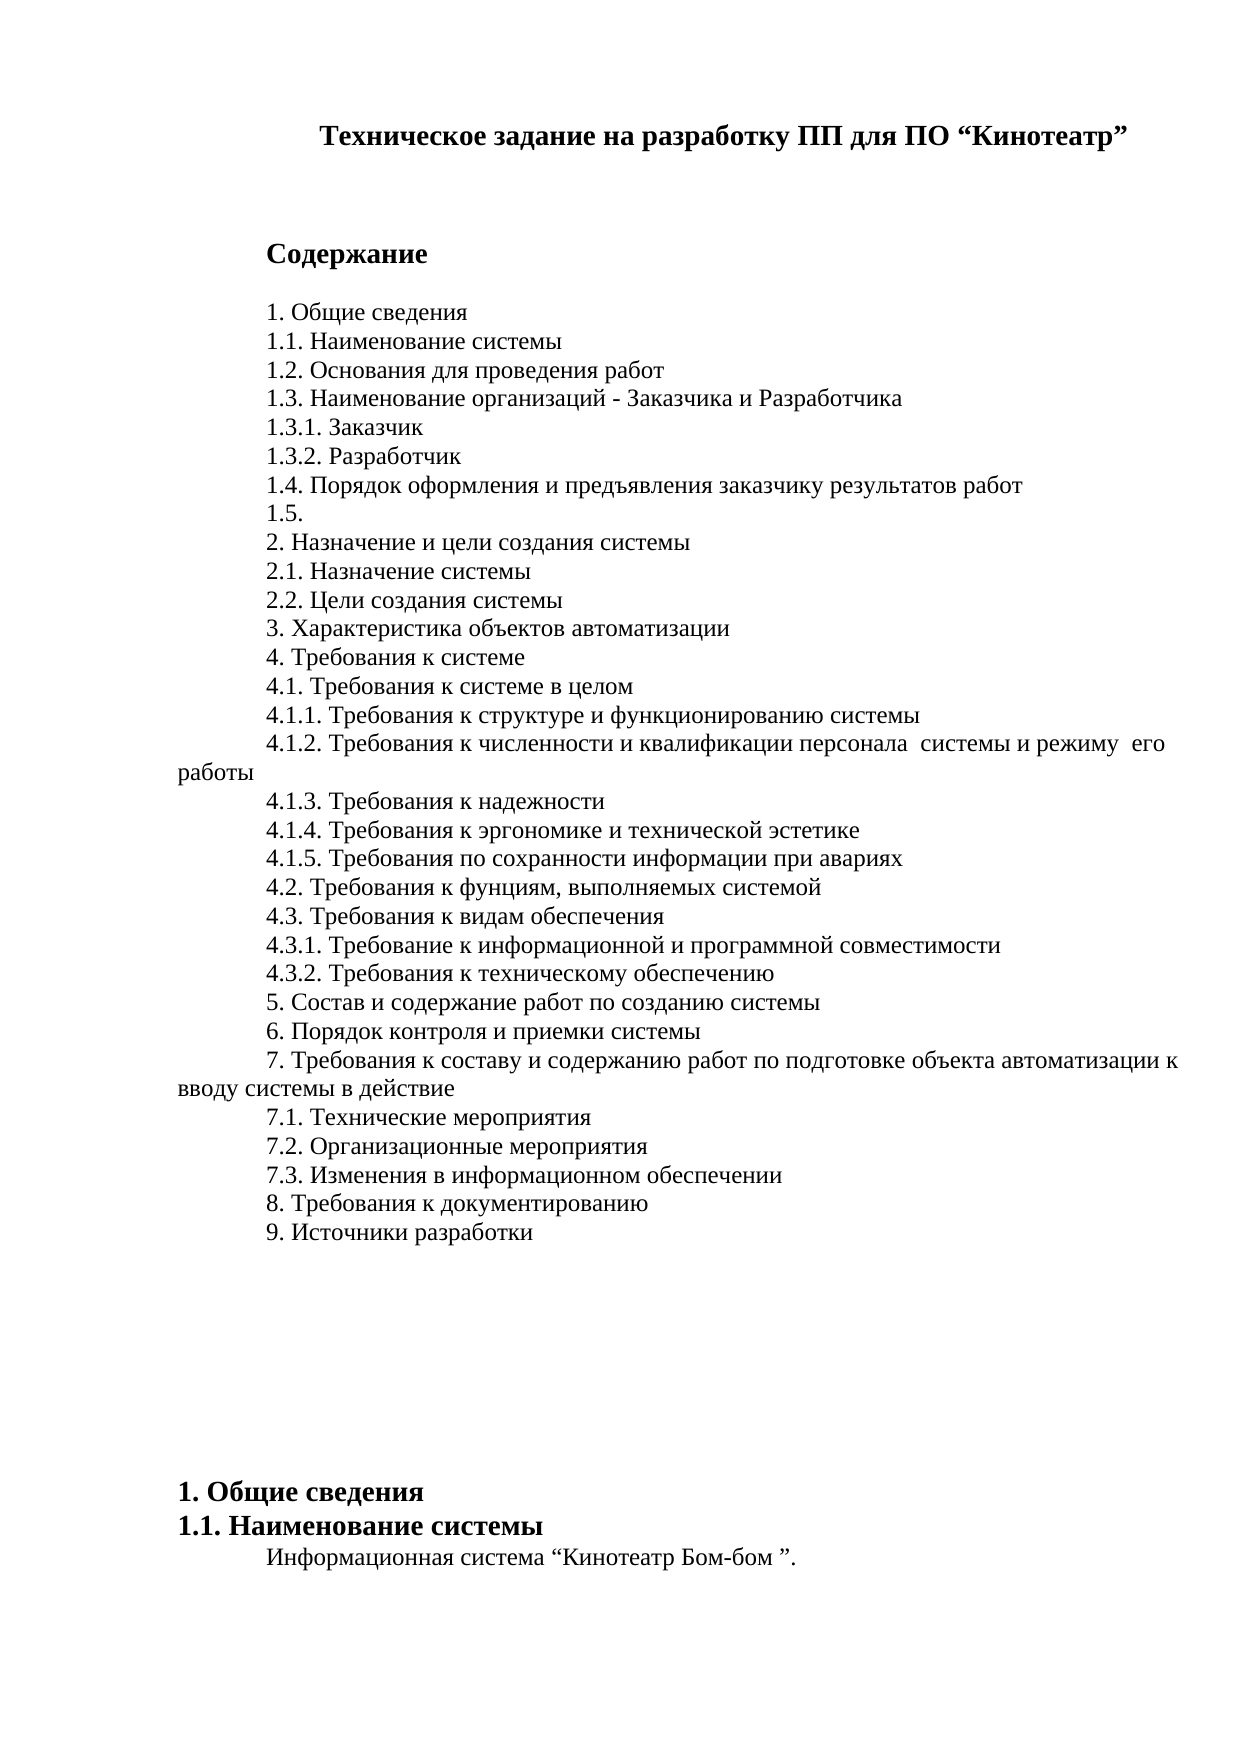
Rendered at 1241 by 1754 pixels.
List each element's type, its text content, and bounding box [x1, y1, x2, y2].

text 1.2. Основания для проведения работ [177, 355, 1181, 383]
text 1. Общие сведения [177, 297, 1181, 326]
text 1.1. Наименование системы [177, 1508, 1181, 1542]
text Содержание [177, 236, 1181, 269]
text 5. Состав и содержание работ по созданию системы [177, 987, 1181, 1016]
text 7.1. Технические мероприятия [177, 1102, 1181, 1131]
text Техническое задание на разработку ПП для ПО “Кинотеатр” [177, 118, 1181, 152]
text 1.1. Наименование системы [177, 326, 1181, 355]
text 1.5. [177, 498, 1181, 527]
text 1.3.1. Заказчик [177, 412, 1181, 441]
text 4.3. Требования к видам обеспечения [177, 901, 1181, 930]
text 2. Назначение и цели создания системы [177, 527, 1181, 556]
text 4.1. Требования к системе в целом [177, 671, 1181, 700]
text 1.4. Порядок оформления и предъявления заказчику результатов работ [177, 470, 1181, 498]
text 4.3.1. Требование к информационной и программной совместимости [177, 930, 1181, 958]
text 4.1.3. Требования к надежности [177, 786, 1181, 815]
text 7.2. Организационные мероприятия [177, 1131, 1181, 1160]
text 3. Характеристика объектов автоматизации [177, 613, 1181, 642]
text 4.1.5. Требования по сохранности информации при авариях [177, 843, 1181, 872]
text 4.2. Требования к фунциям, выполняемых системой [177, 872, 1181, 901]
text 4.1.2. Требования к численности и квалификации персонала системы и режиму его работы [177, 728, 1181, 786]
text 8. Требования к документированию [177, 1188, 1181, 1217]
text 9. Источники разработки [177, 1217, 1181, 1246]
text 2.2. Цели создания системы [177, 585, 1181, 613]
text 4.1.4. Требования к эргономике и технической эстетике [177, 815, 1181, 843]
text 1. Общие сведения [177, 1474, 1181, 1508]
text 6. Порядок контроля и приемки системы [177, 1016, 1181, 1045]
text 7.3. Изменения в информационном обеспечении [177, 1160, 1181, 1188]
text 4.1.1. Требования к структуре и функционированию системы [177, 700, 1181, 728]
text 1.3.2. Разработчик [177, 441, 1181, 470]
text 2.1. Назначение системы [177, 556, 1181, 585]
text 7. Требования к составу и содержанию работ по подготовке объекта автоматизации к вводу системы в действие [177, 1045, 1181, 1102]
text 1.3. Наименование организаций - Заказчика и Разработчика [177, 383, 1181, 412]
text 4. Требования к системе [177, 642, 1181, 671]
text Информационная система “Кинотеатр Бом-бом ”. [177, 1542, 1181, 1570]
text 4.3.2. Требования к техническому обеспечению [177, 958, 1181, 987]
